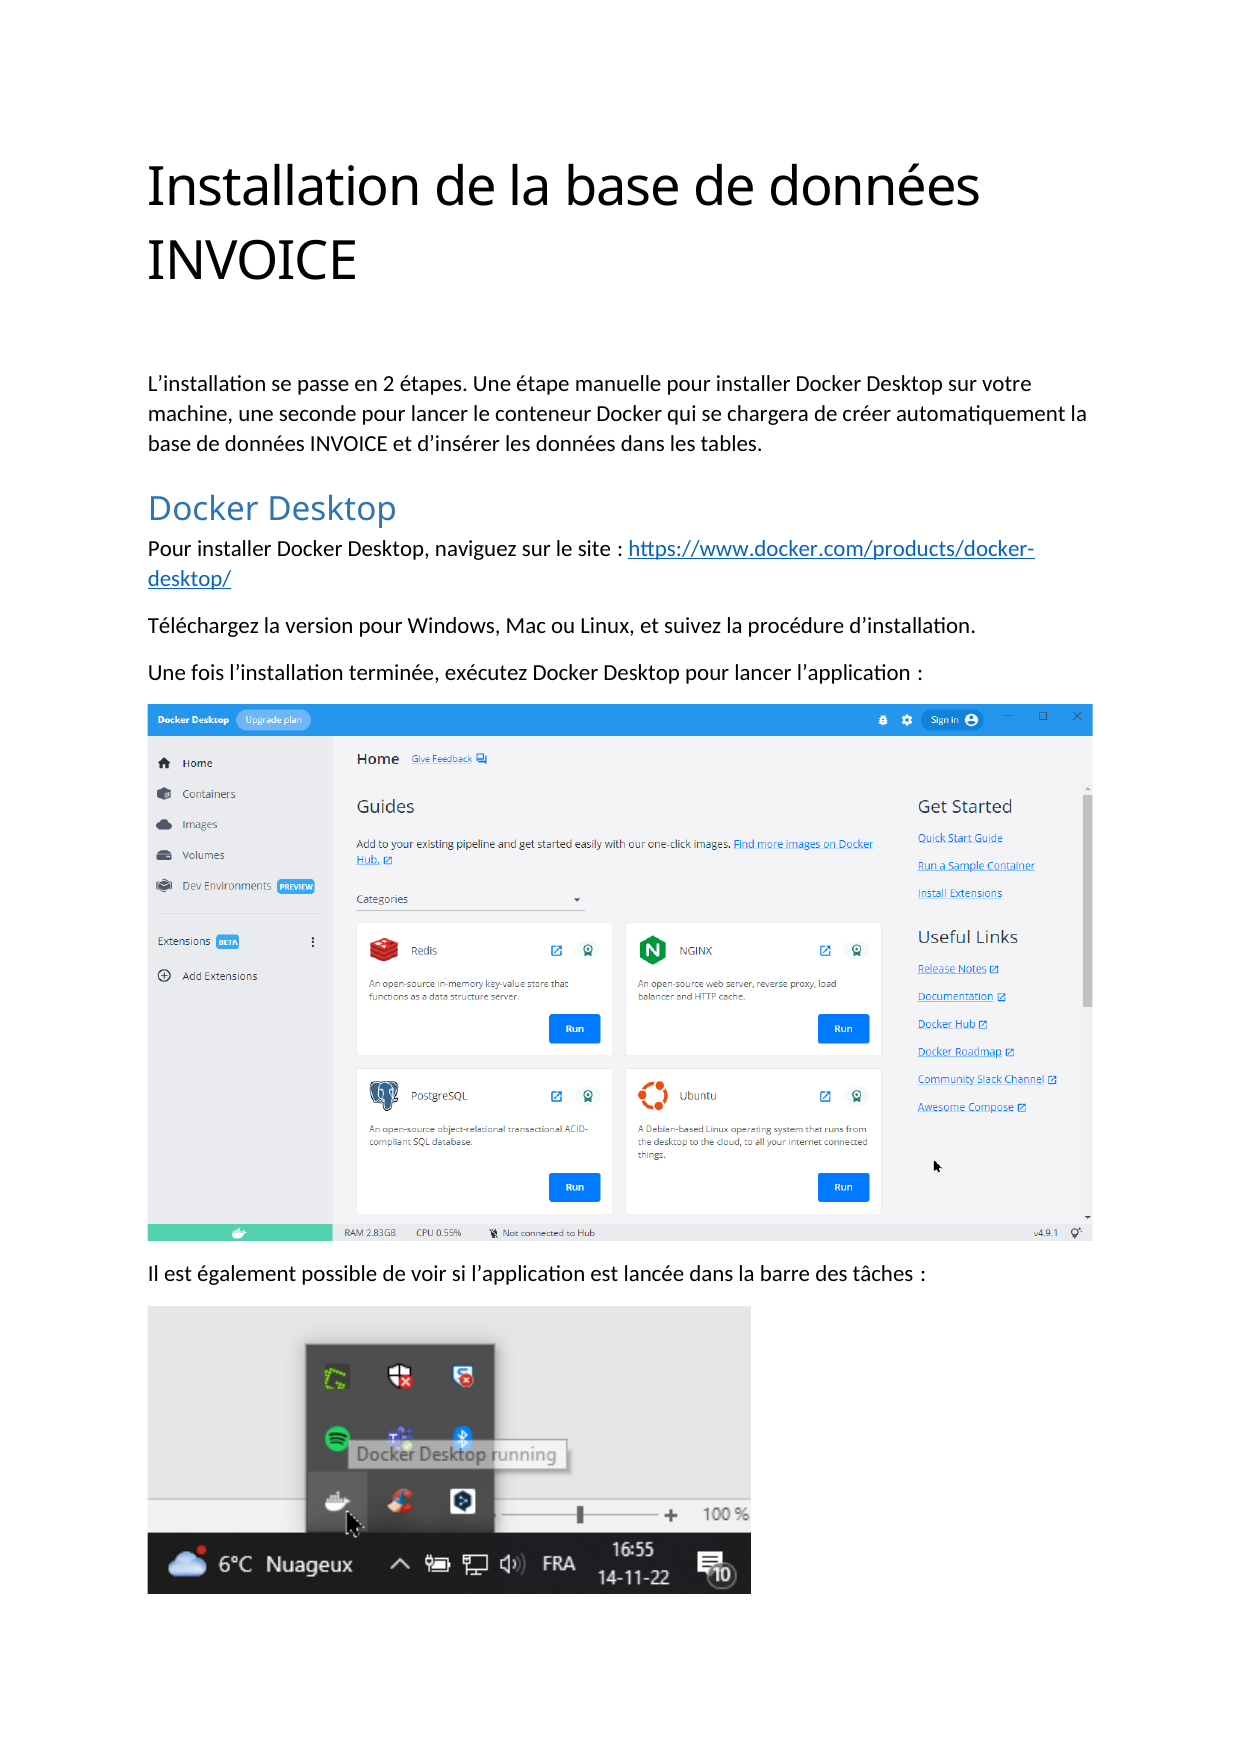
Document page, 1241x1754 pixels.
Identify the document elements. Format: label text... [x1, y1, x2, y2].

text Il est également possible de voir si l’application est lancée dans la barre des tâches : [148, 1259, 1093, 1288]
subtitle Docker Desktop [148, 485, 1093, 530]
text Téléchargez la version pour Windows, Mac ou Linux, et suivez la procédure d’installation. [148, 611, 1093, 639]
text Une fois l’installation terminée, exécutez Docker Desktop pour lancer l’application : [148, 658, 1093, 686]
title Installation de la base de données INVOICE [148, 148, 1093, 295]
text Pour installer Docker Desktop, naviguez sur le site : https://www.docker.com/products/docker-desktop/ [148, 534, 1093, 592]
text L’installation se passe en 2 étapes. Une étape manuelle pour installer Docker Desktop sur votre machine, une seconde pour lancer le conteneur Docker qui se chargera de créer automatiquement la base de données INVOICE et d’insérer les données dans les tables. [148, 369, 1093, 457]
picture [147, 704, 1093, 1241]
picture [147, 1306, 751, 1594]
